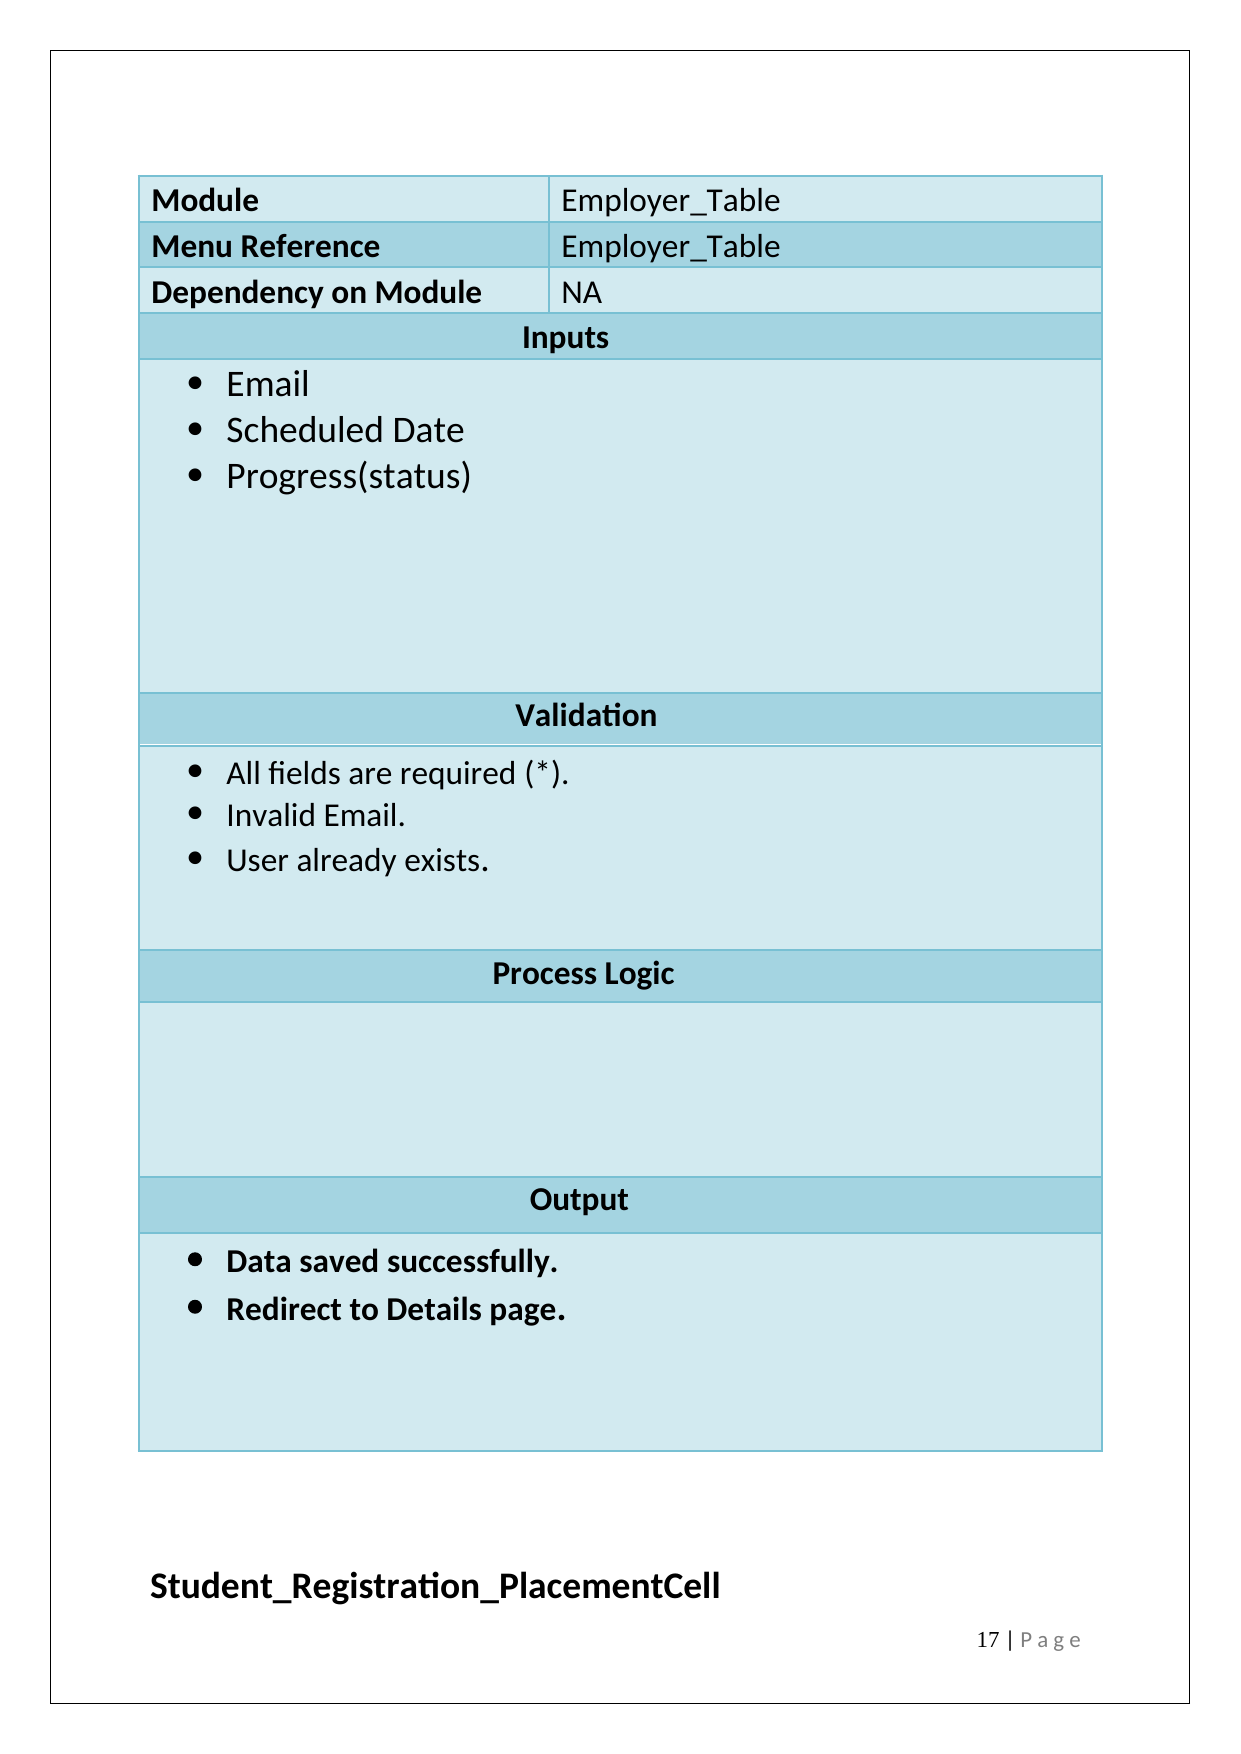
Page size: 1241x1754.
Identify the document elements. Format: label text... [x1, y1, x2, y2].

table_cell Validation [140, 694, 1101, 744]
table_cell All fields are required (*). Invalid Email. User already exists. [140, 747, 1101, 949]
table_cell [140, 1003, 1101, 1176]
table_cell Menu Reference [140, 223, 548, 266]
table_cell Process Logic [140, 951, 1101, 1001]
table_cell NA [550, 268, 1101, 312]
table_header Module [140, 177, 548, 221]
table_cell Dependency on Module [140, 268, 548, 312]
table_cell Data saved successfully. Redirect to Details page. [140, 1234, 1101, 1450]
table_cell Employer_Table [550, 223, 1101, 266]
table_cell Output [140, 1178, 1101, 1232]
table_cell Inputs [140, 314, 1101, 358]
table_cell Email Scheduled Date Progress(status) [140, 360, 1101, 692]
text Student_Registration_PlacementCell [150, 1562, 1188, 1607]
table_header Employer_Table [550, 177, 1101, 221]
